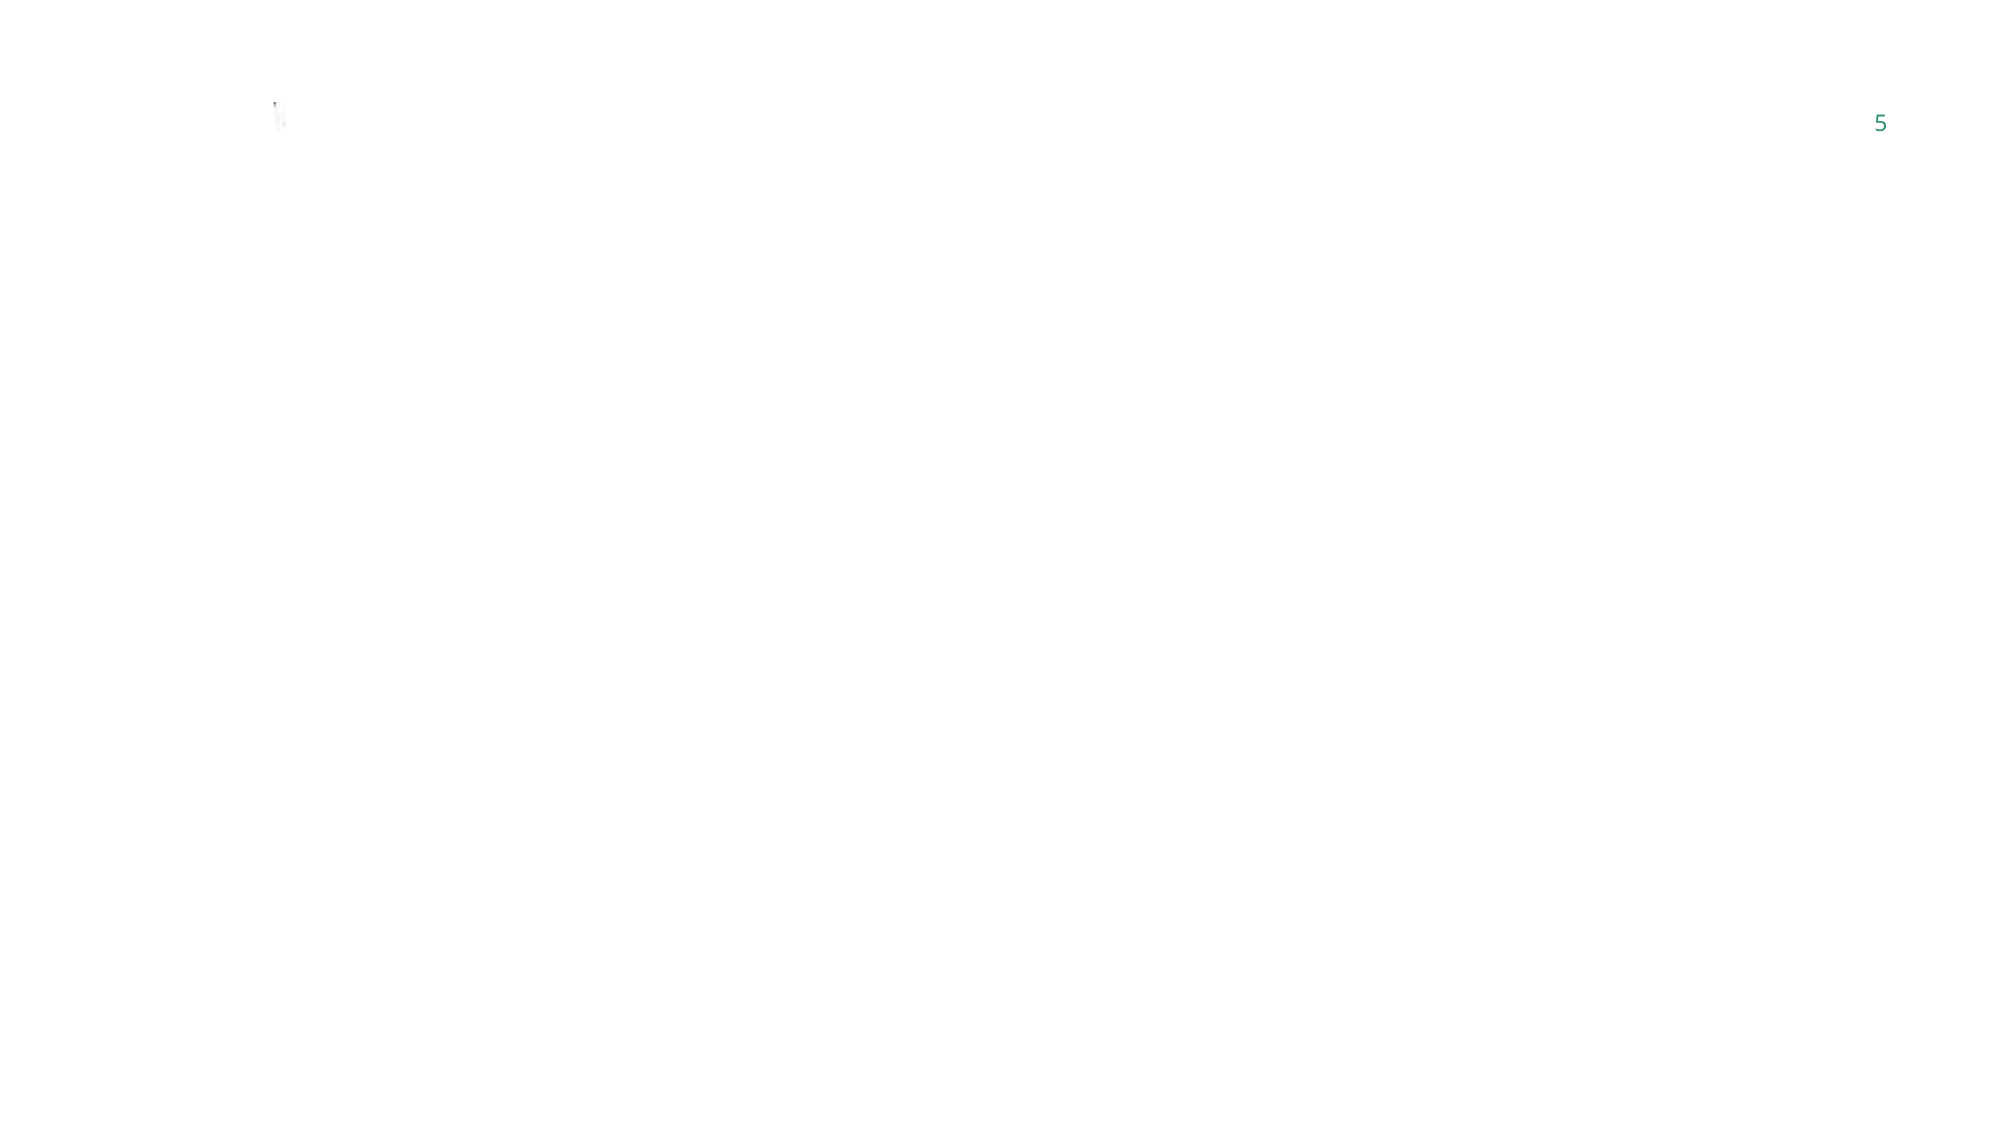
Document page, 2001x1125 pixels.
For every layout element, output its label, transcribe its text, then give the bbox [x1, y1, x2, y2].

text 5 [273, 102, 1892, 138]
picture [273, 102, 286, 132]
